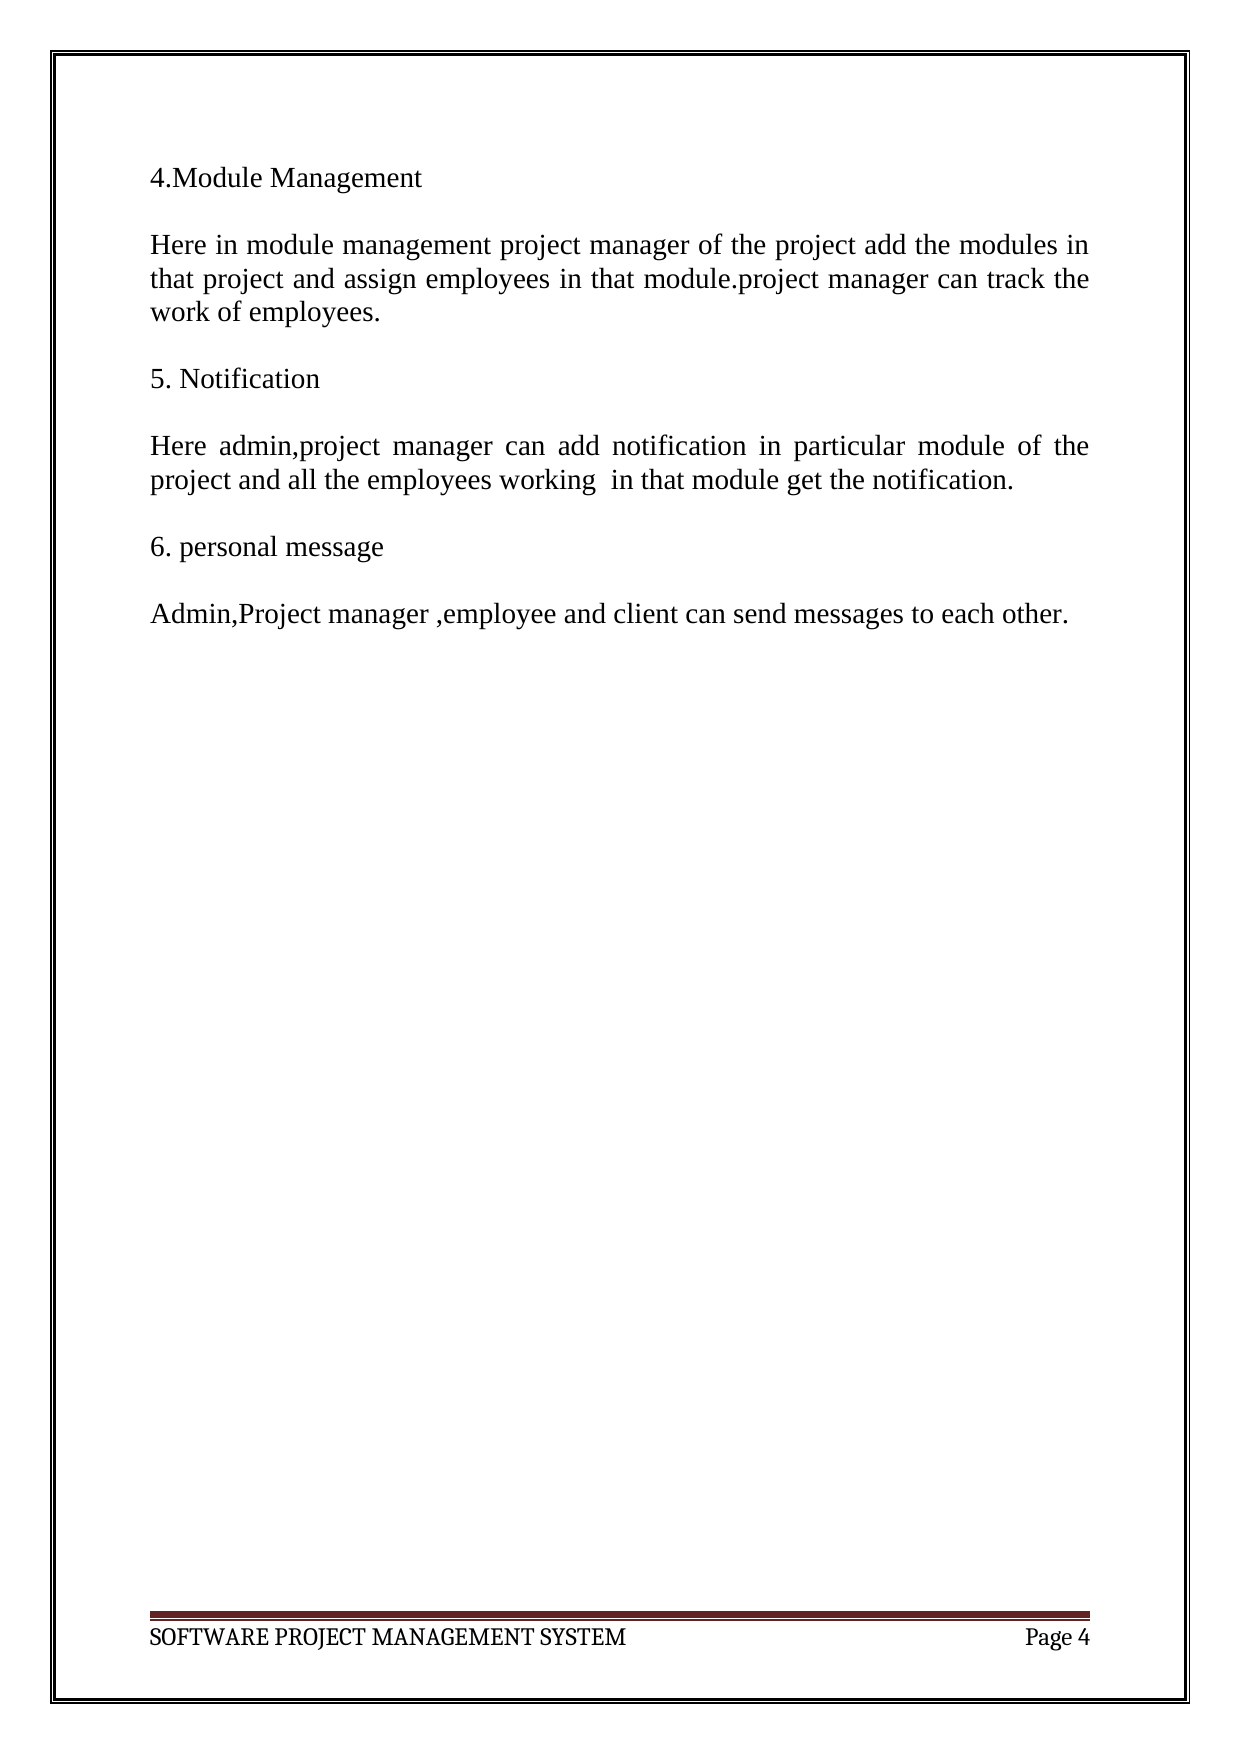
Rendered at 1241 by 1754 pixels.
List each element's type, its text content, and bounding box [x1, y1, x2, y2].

text 6. personal message [150, 529, 1090, 563]
text 4.Module Management [150, 160, 1090, 194]
text Admin,Project manager ,employee and client can send messages to each other. [150, 596, 1090, 630]
text Here admin,project manager can add notification in particular module of the project and all the employees working in that module get the notification. [150, 428, 1090, 496]
text 5. Notification [150, 361, 1090, 395]
text Here in module management project manager of the project add the modules in that project and assign employees in that module.project manager can track the work of employees. [150, 227, 1090, 328]
